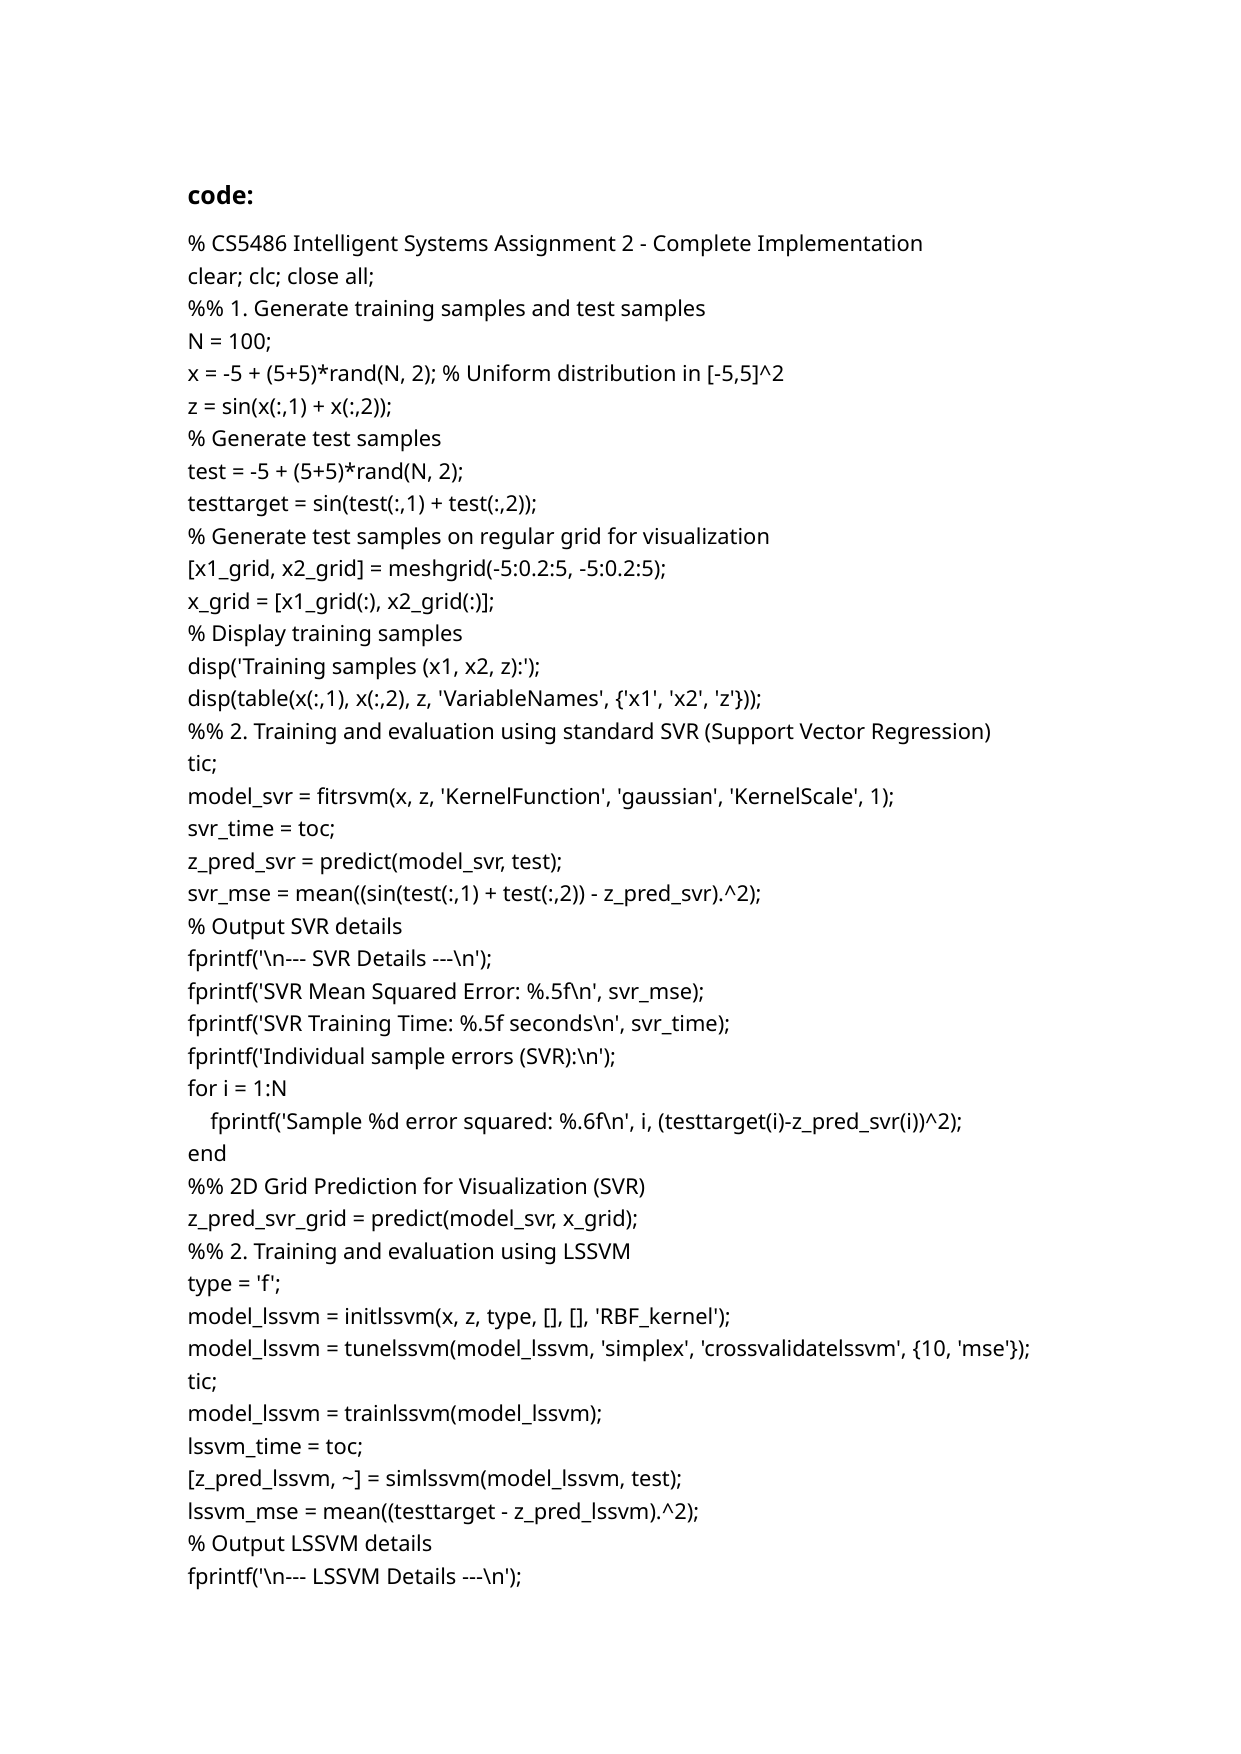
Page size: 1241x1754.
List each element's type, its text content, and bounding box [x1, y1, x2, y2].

text z_pred_svr_grid = predict(model_svr, x_grid); [187, 1202, 1053, 1234]
text fprintf('\n--- LSSVM Details ---\n'); [187, 1559, 1053, 1592]
text for i = 1:N [187, 1072, 1053, 1104]
text model_lssvm = initlssvm(x, z, type, [], [], 'RBF_kernel'); [187, 1299, 1053, 1332]
text model_lssvm = trainlssvm(model_lssvm); [187, 1397, 1053, 1429]
text model_lssvm = tunelssvm(model_lssvm, 'simplex', 'crossvalidatelssvm', {10, 'mse'}); [187, 1332, 1053, 1364]
text model_svr = fitrsvm(x, z, 'KernelFunction', 'gaussian', 'KernelScale', 1); [187, 779, 1053, 812]
text %% 2. Training and evaluation using standard SVR (Support Vector Regression) [187, 714, 1053, 747]
text fprintf('SVR Training Time: %.5f seconds\n', svr_time); [187, 1007, 1053, 1039]
text testtarget = sin(test(:,1) + test(:,2)); [187, 487, 1053, 519]
text x = -5 + (5+5)*rand(N, 2); % Uniform distribution in [-5,5]^2 [187, 357, 1053, 389]
text % Generate test samples [187, 422, 1053, 454]
text type = 'f'; [187, 1267, 1053, 1299]
text z = sin(x(:,1) + x(:,2)); [187, 389, 1053, 422]
text test = -5 + (5+5)*rand(N, 2); [187, 454, 1053, 487]
text svr_mse = mean((sin(test(:,1) + test(:,2)) - z_pred_svr).^2); [187, 877, 1053, 909]
text % Generate test samples on regular grid for visualization [187, 519, 1053, 552]
text % Output SVR details [187, 909, 1053, 942]
text disp(table(x(:,1), x(:,2), z, 'VariableNames', {'x1', 'x2', 'z'})); [187, 682, 1053, 714]
text z_pred_svr = predict(model_svr, test); [187, 844, 1053, 877]
text clear; clc; close all; [187, 259, 1053, 292]
text % CS5486 Intelligent Systems Assignment 2 - Complete Implementation [187, 227, 1053, 259]
text svr_time = toc; [187, 812, 1053, 844]
text tic; [187, 747, 1053, 779]
text x_grid = [x1_grid(:), x2_grid(:)]; [187, 584, 1053, 617]
text tic; [187, 1364, 1053, 1397]
text disp('Training samples (x1, x2, z):'); [187, 649, 1053, 682]
text N = 100; [187, 324, 1053, 357]
text lssvm_mse = mean((testtarget - z_pred_lssvm).^2); [187, 1494, 1053, 1527]
text % Output LSSVM details [187, 1527, 1053, 1559]
text %% 1. Generate training samples and test samples [187, 292, 1053, 324]
text %% 2. Training and evaluation using LSSVM [187, 1234, 1053, 1267]
text [z_pred_lssvm, ~] = simlssvm(model_lssvm, test); [187, 1462, 1053, 1494]
text lssvm_time = toc; [187, 1429, 1053, 1462]
text end [187, 1137, 1053, 1169]
text fprintf('SVR Mean Squared Error: %.5f\n', svr_mse); [187, 974, 1053, 1007]
text [x1_grid, x2_grid] = meshgrid(-5:0.2:5, -5:0.2:5); [187, 552, 1053, 584]
text code: [187, 162, 1053, 227]
text fprintf('\n--- SVR Details ---\n'); [187, 942, 1053, 974]
text fprintf('Sample %d error squared: %.6f\n', i, (testtarget(i)-z_pred_svr(i))^2); [187, 1104, 1053, 1137]
text % Display training samples [187, 617, 1053, 649]
text fprintf('Individual sample errors (SVR):\n'); [187, 1039, 1053, 1072]
text %% 2D Grid Prediction for Visualization (SVR) [187, 1169, 1053, 1202]
